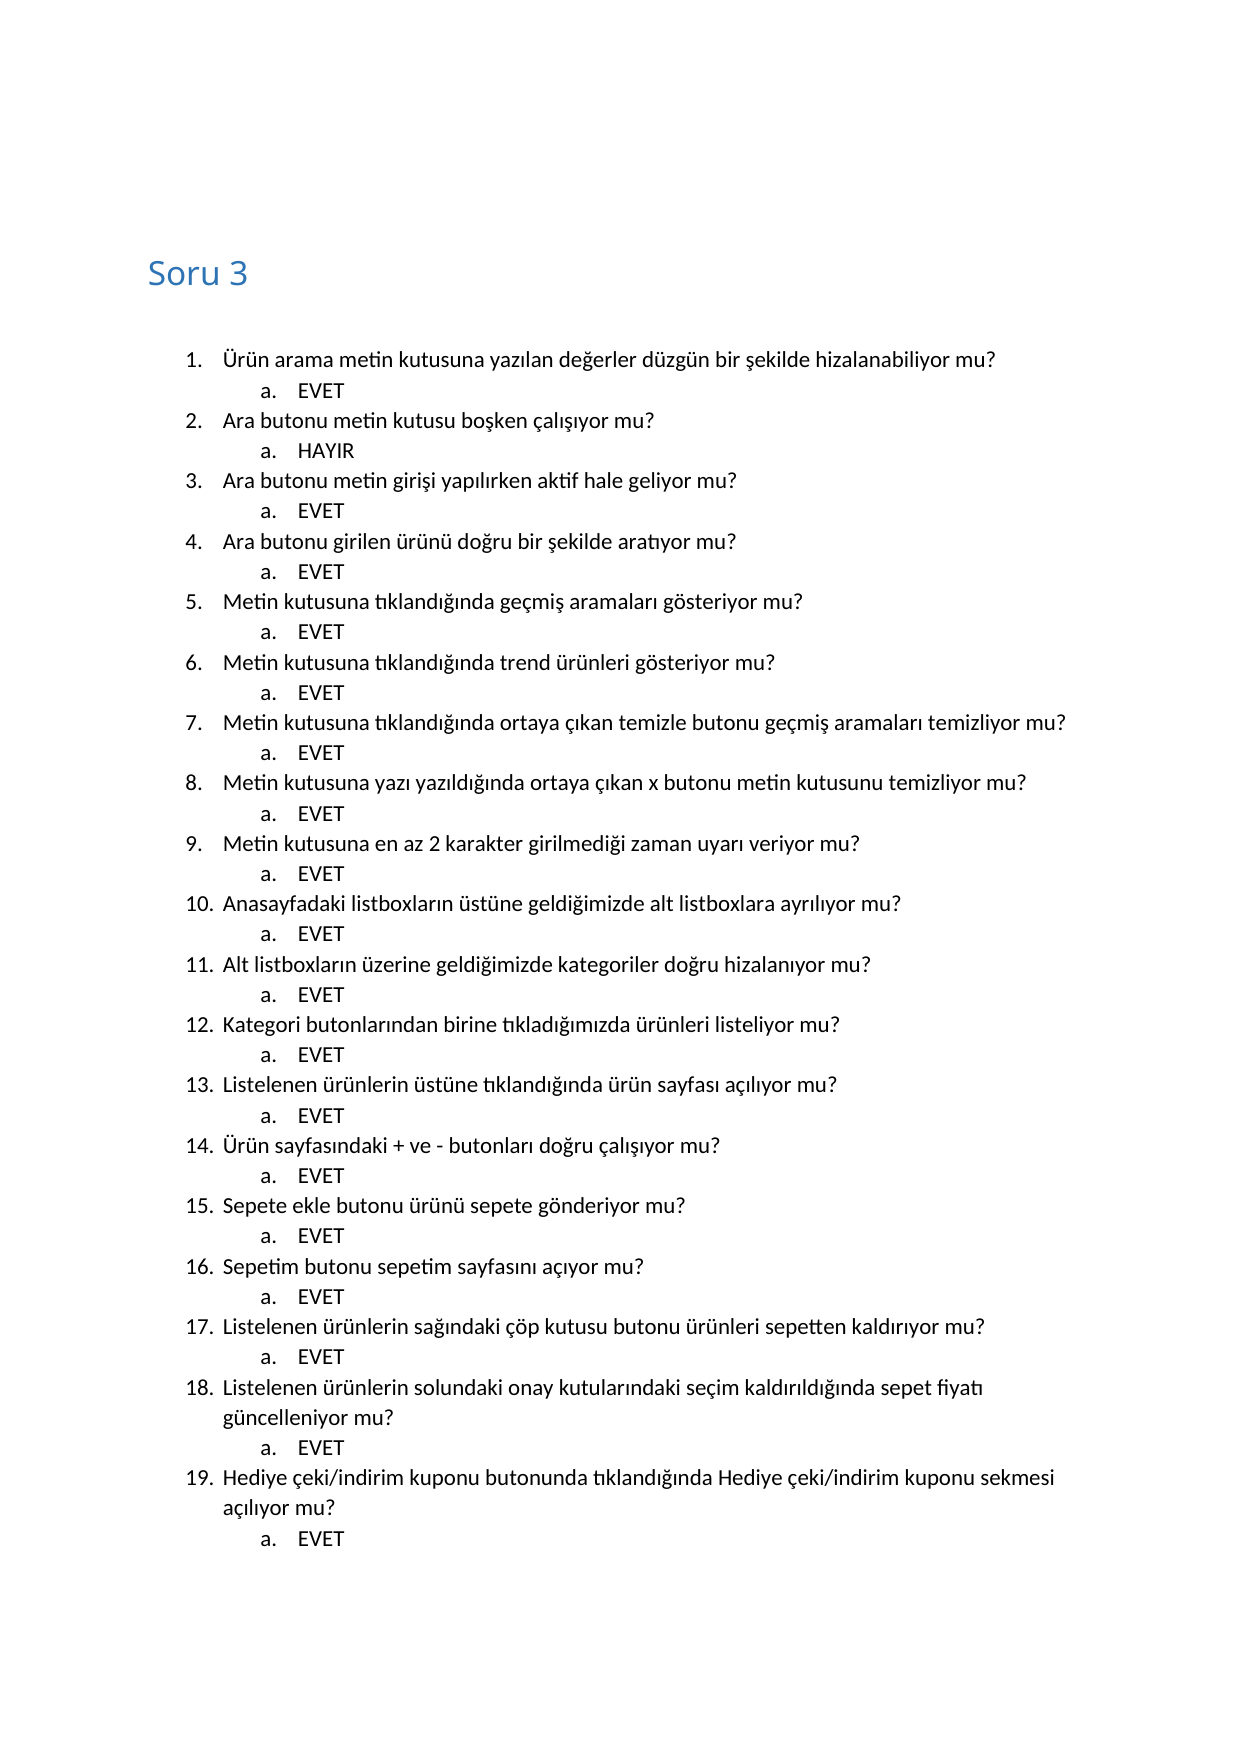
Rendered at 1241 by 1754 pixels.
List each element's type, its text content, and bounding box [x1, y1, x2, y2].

list EVET [260, 617, 1093, 645]
subtitle Soru 3 [148, 250, 1093, 295]
list Ürün sayfasındaki + ve - butonları doğru çalışıyor mu? [185, 1131, 1093, 1159]
list Metin kutusuna tıklandığında ortaya çıkan temizle butonu geçmiş aramaları temizliyor mu? [185, 708, 1093, 736]
list EVET [260, 376, 1093, 404]
list EVET [260, 1433, 1093, 1461]
list Kategori butonlarından birine tıkladığımızda ürünleri listeliyor mu? [185, 1010, 1093, 1038]
list Ürün arama metin kutusuna yazılan değerler düzgün bir şekilde hizalanabiliyor mu? [185, 346, 1093, 373]
list EVET [260, 1161, 1093, 1189]
list Listelenen ürünlerin solundaki onay kutularındaki seçim kaldırıldığında sepet fiyatı güncelleniyor mu? [185, 1373, 1093, 1431]
list EVET [260, 1524, 1093, 1552]
list Sepetim butonu sepetim sayfasını açıyor mu? [185, 1252, 1093, 1280]
list Metin kutusuna tıklandığında geçmiş aramaları gösteriyor mu? [185, 587, 1093, 615]
list Metin kutusuna yazı yazıldığında ortaya çıkan x butonu metin kutusunu temizliyor mu? [185, 768, 1093, 796]
list EVET [260, 980, 1093, 1008]
list Listelenen ürünlerin sağındaki çöp kutusu butonu ürünleri sepetten kaldırıyor mu? [185, 1312, 1093, 1340]
list EVET [260, 859, 1093, 887]
list EVET [260, 497, 1093, 524]
list Ara butonu girilen ürünü doğru bir şekilde aratıyor mu? [185, 527, 1093, 555]
list EVET [260, 1282, 1093, 1310]
list EVET [260, 1101, 1093, 1129]
list EVET [260, 738, 1093, 766]
list Anasayfadaki listboxların üstüne geldiğimizde alt listboxlara ayrılıyor mu? [185, 889, 1093, 917]
list Ara butonu metin girişi yapılırken aktif hale geliyor mu? [185, 466, 1093, 494]
list EVET [260, 1342, 1093, 1370]
list Hediye çeki/indirim kuponu butonunda tıklandığında Hediye çeki/indirim kuponu sekmesi açılıyor mu? [185, 1463, 1093, 1521]
list EVET [260, 799, 1093, 827]
list HAYIR [260, 436, 1093, 464]
list Metin kutusuna tıklandığında trend ürünleri gösteriyor mu? [185, 648, 1093, 676]
list Metin kutusuna en az 2 karakter girilmediği zaman uyarı veriyor mu? [185, 829, 1093, 857]
list EVET [260, 678, 1093, 706]
list EVET [260, 557, 1093, 585]
list Alt listboxların üzerine geldiğimizde kategoriler doğru hizalanıyor mu? [185, 950, 1093, 978]
list Sepete ekle butonu ürünü sepete gönderiyor mu? [185, 1191, 1093, 1219]
list EVET [260, 1222, 1093, 1249]
list Ara butonu metin kutusu boşken çalışıyor mu? [185, 406, 1093, 434]
list EVET [260, 919, 1093, 947]
list Listelenen ürünlerin üstüne tıklandığında ürün sayfası açılıyor mu? [185, 1071, 1093, 1098]
list EVET [260, 1040, 1093, 1068]
